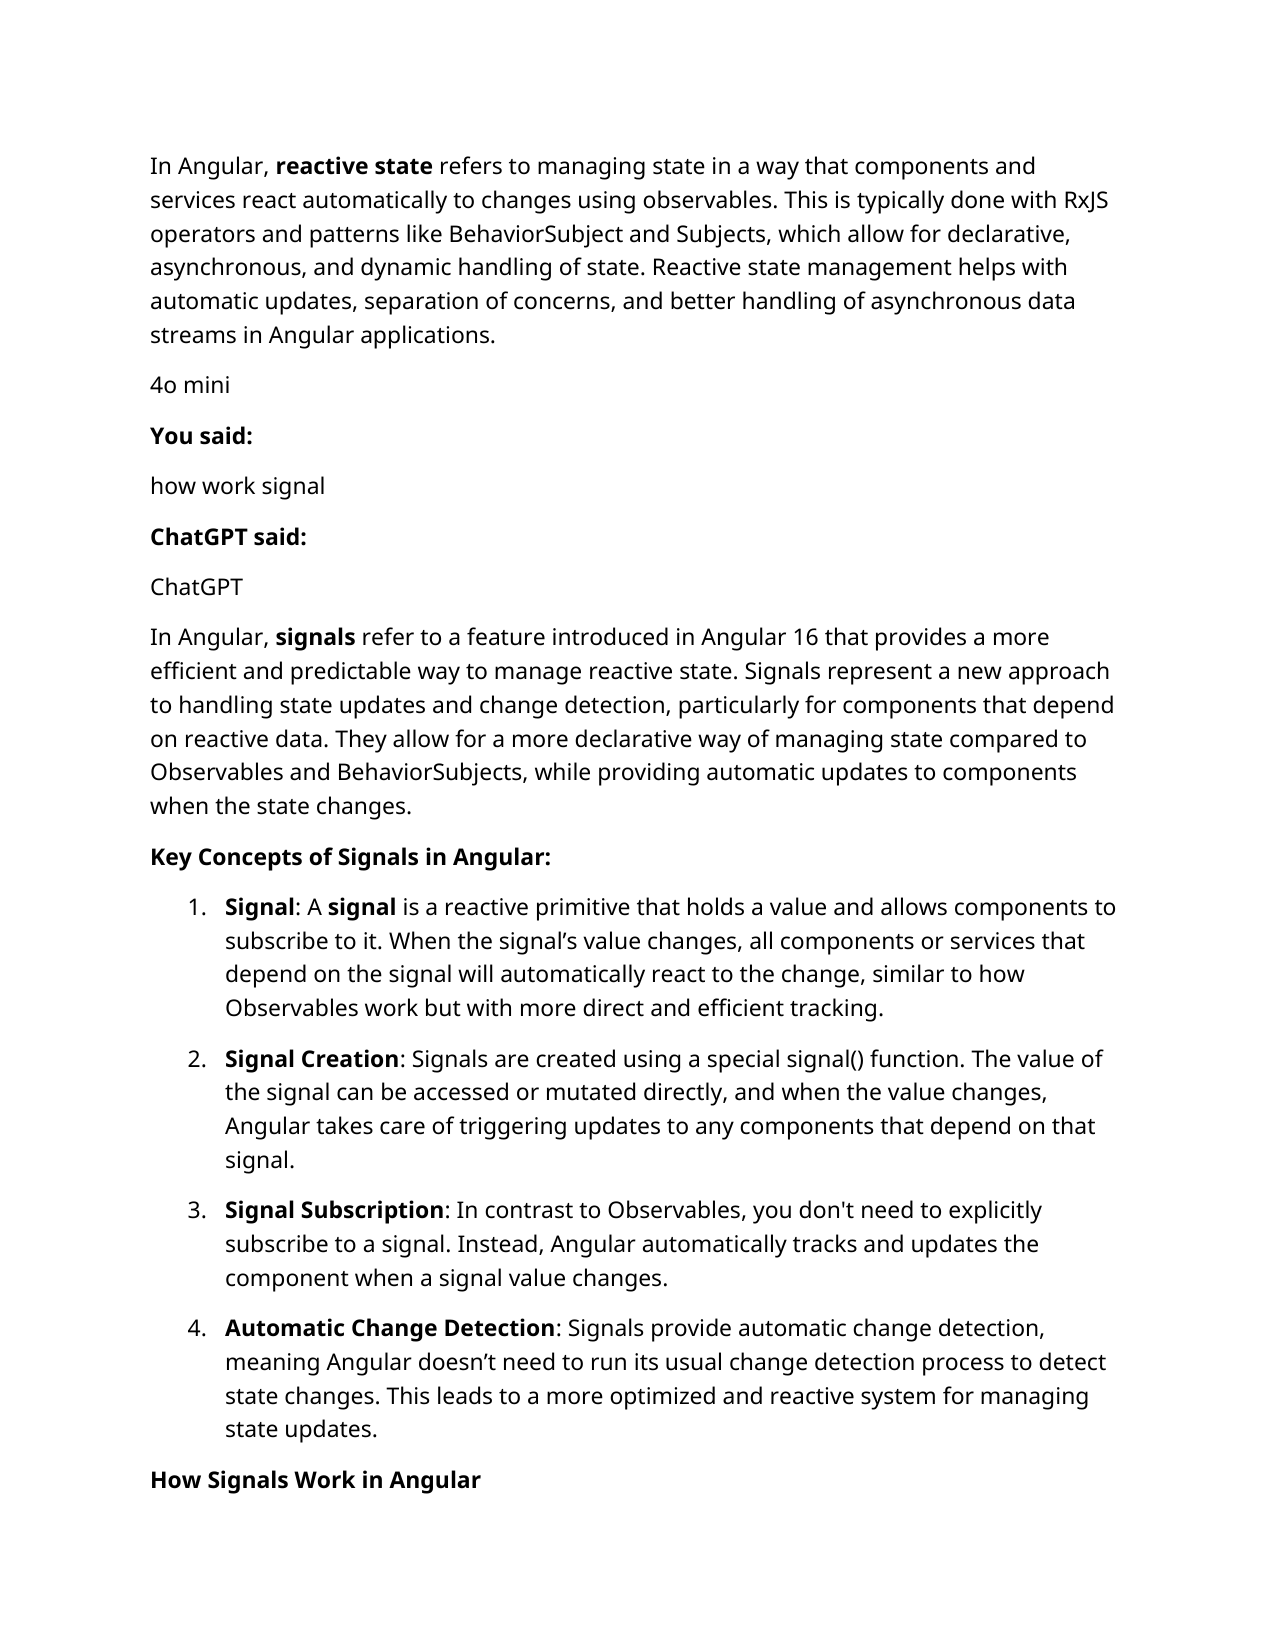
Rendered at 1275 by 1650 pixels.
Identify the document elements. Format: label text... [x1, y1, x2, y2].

text In Angular, signals refer to a feature introduced in Angular 16 that provides a more efficient and predictable way to manage reactive state. Signals represent a new approach to handling state updates and change detection, particularly for components that depend on reactive data. They allow for a more declarative way of managing state compared to Observables and BehaviorSubjects, while providing automatic updates to components when the state changes. [150, 621, 1125, 821]
list Signal Subscription: In contrast to Observables, you don't need to explicitly subscribe to a signal. Instead, Angular automatically tracks and updates the component when a signal value changes. [187, 1194, 1125, 1293]
text ChatGPT said: [150, 520, 1125, 552]
text You said: [150, 419, 1125, 451]
text 4o mini [150, 369, 1125, 400]
text ChatGPT [150, 571, 1125, 602]
text In Angular, reactive state refers to managing state in a way that components and services react automatically to changes using observables. This is typically done with RxJS operators and patterns like BehaviorSubject and Subjects, which allow for declarative, asynchronous, and dynamic handling of state. Reactive state management helps with automatic updates, separation of concerns, and better handling of asynchronous data streams in Angular applications. [150, 150, 1125, 350]
list Signal: A signal is a reactive primitive that holds a value and allows components to subscribe to it. When the signal’s value changes, all components or services that depend on the signal will automatically react to the change, similar to how Observables work but with more direct and efficient tracking. [187, 891, 1125, 1023]
text Key Concepts of Signals in Angular: [150, 840, 1125, 872]
list Signal Creation: Signals are created using a special signal() function. The value of the signal can be accessed or mutated directly, and when the value changes, Angular takes care of triggering updates to any components that depend on that signal. [187, 1042, 1125, 1175]
list Automatic Change Detection: Signals provide automatic change detection, meaning Angular doesn’t need to run its usual change detection process to detect state changes. This leads to a more optimized and reactive system for managing state updates. [187, 1312, 1125, 1444]
text How Signals Work in Angular [150, 1464, 1125, 1495]
text how work signal [150, 470, 1125, 501]
